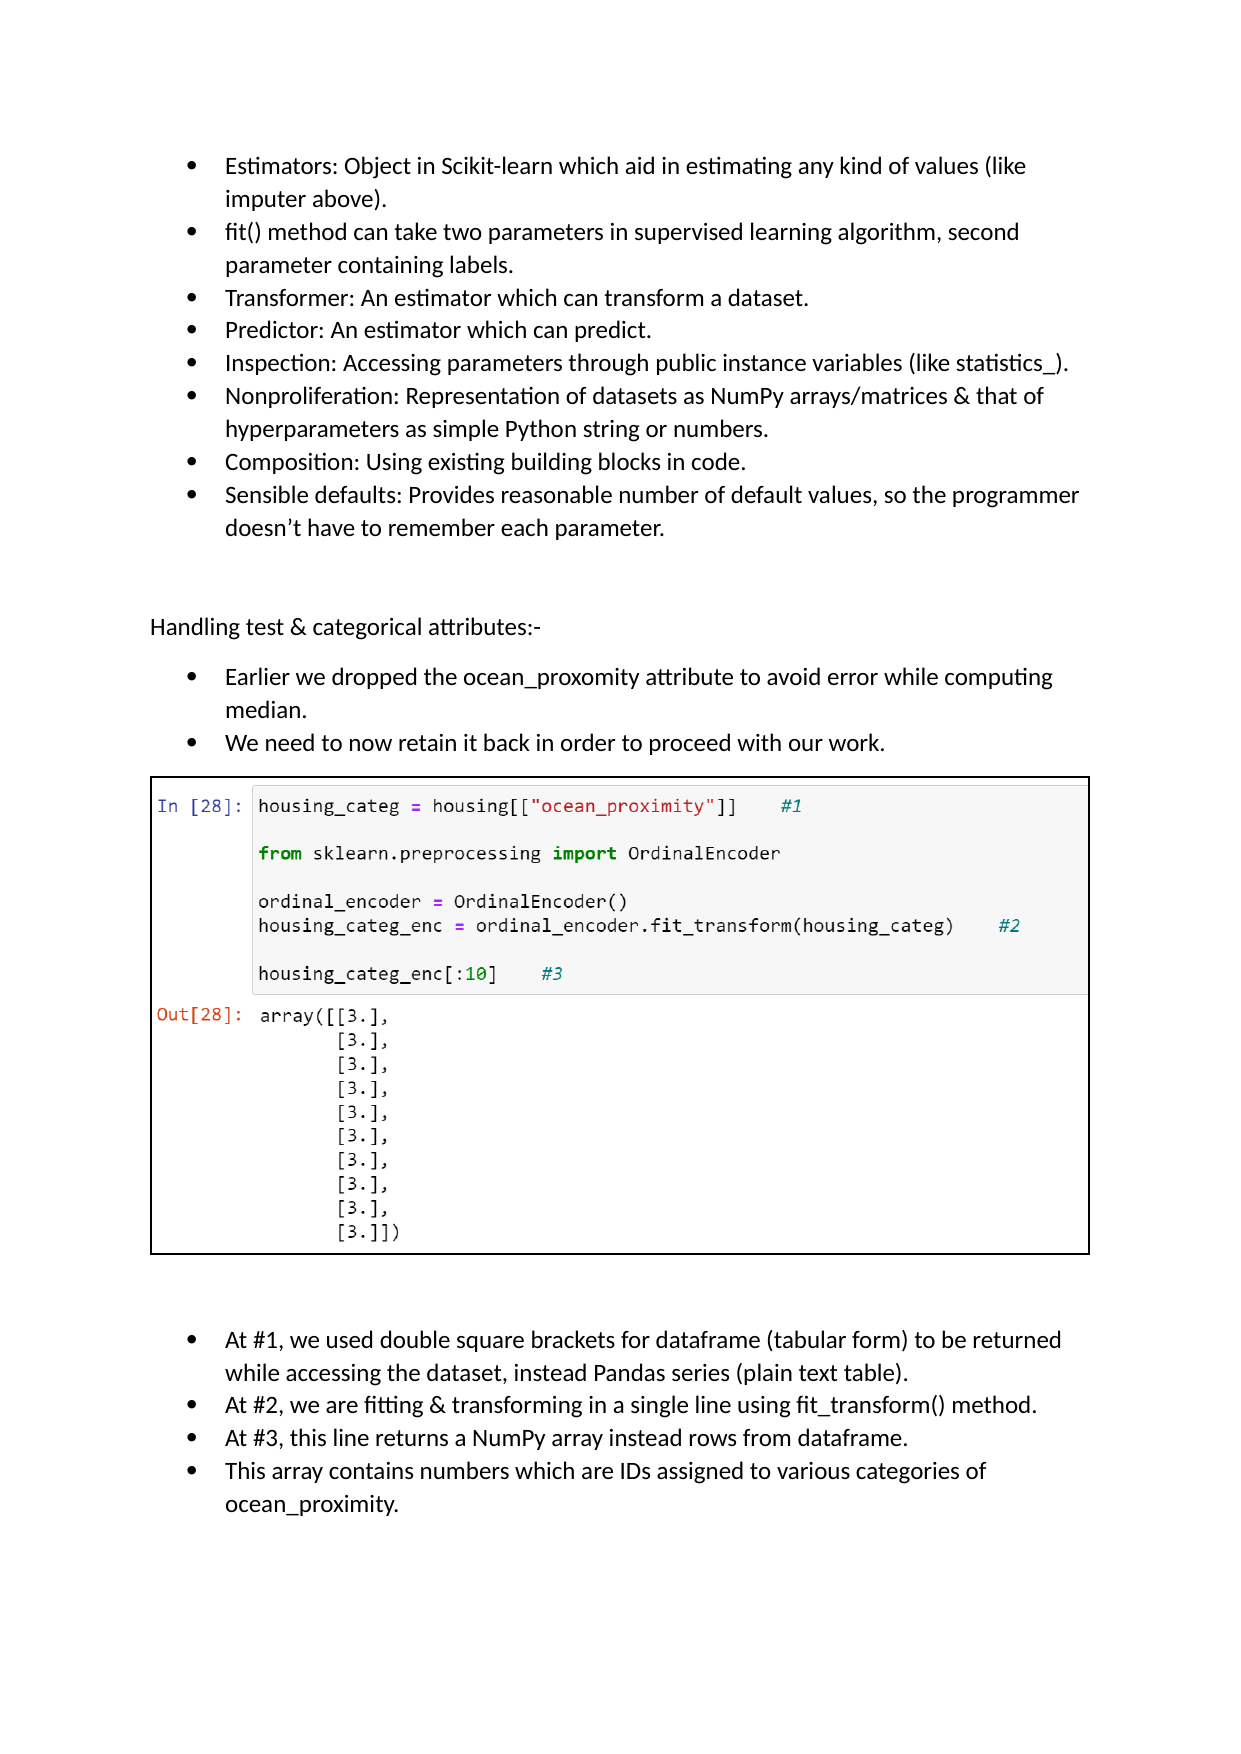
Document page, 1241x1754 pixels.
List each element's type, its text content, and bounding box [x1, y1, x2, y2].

list Inspection: Accessing parameters through public instance variables (like statistics_). [187, 347, 1090, 378]
list fit() method can take two parameters in supervised learning algorithm, second parameter containing labels. [187, 216, 1090, 279]
list We need to now retain it back in order to proceed with our work. [187, 727, 1090, 757]
list Nonproliferation: Representation of datasets as NumPy arrays/matrices & that of hyperparameters as simple Python string or numbers. [187, 380, 1090, 444]
list At #2, we are fitting & transforming in a single line using fit_transform() method. [187, 1390, 1090, 1420]
list Sensible defaults: Provides reasonable number of default values, so the programmer doesn’t have to remember each parameter. [187, 479, 1090, 543]
text Handling test & categorical attributes:- [150, 611, 1090, 642]
list This array contains numbers which are IDs assigned to various categories of ocean_proximity. [187, 1456, 1090, 1519]
list Composition: Using existing building blocks in code. [187, 446, 1090, 477]
list Estimators: Object in Scikit-learn which aid in estimating any kind of values (like imputer above). [187, 150, 1090, 213]
list Transformer: An estimator which can transform a dataset. [187, 282, 1090, 312]
list At #3, this line returns a NumPy array instead rows from dataframe. [187, 1423, 1090, 1453]
list At #1, we used double square brackets for dataframe (tabular form) to be returned while accessing the dataset, instead Pandas series (plain text table). [187, 1324, 1090, 1387]
list Earlier we dropped the ocean_proxomity attribute to avoid error while computing median. [187, 661, 1090, 724]
picture [152, 778, 1088, 1253]
list Predictor: An estimator which can predict. [187, 314, 1090, 345]
